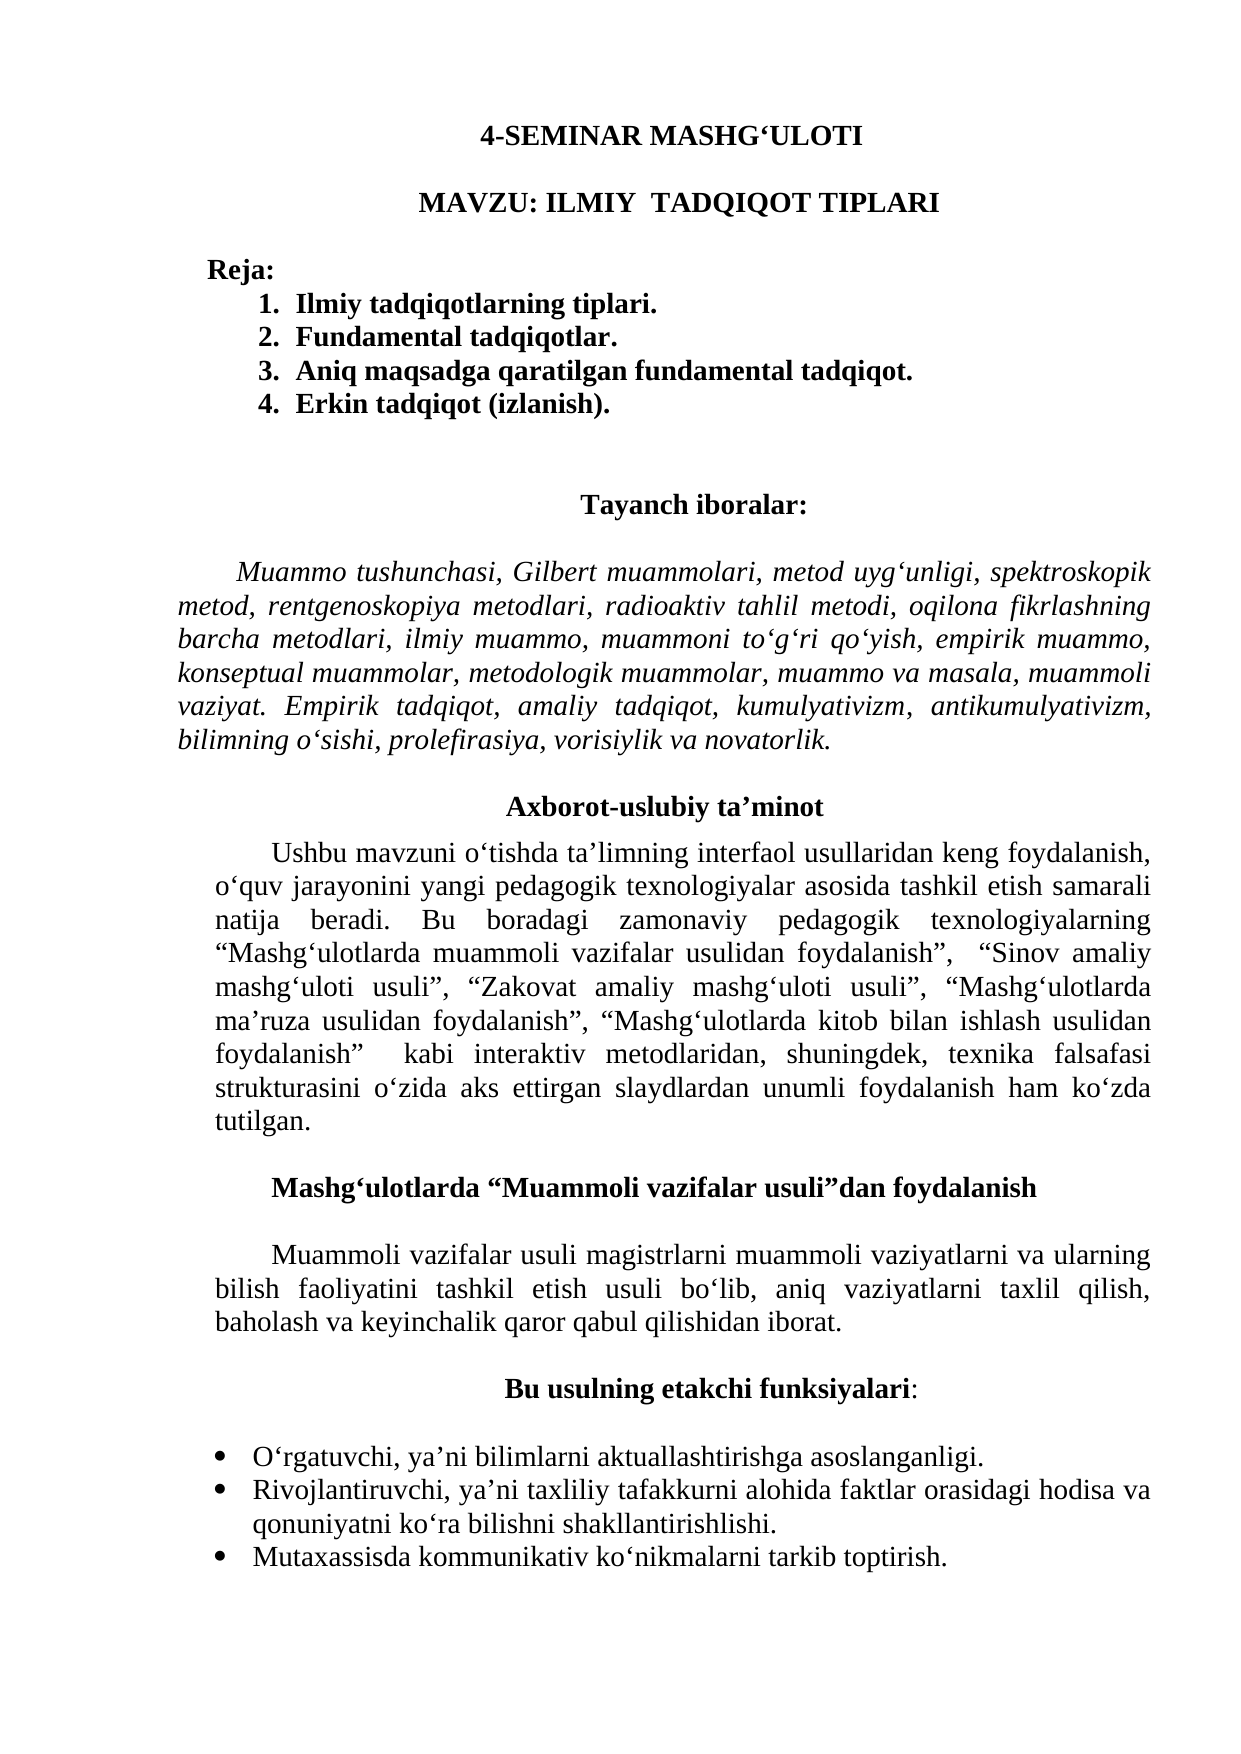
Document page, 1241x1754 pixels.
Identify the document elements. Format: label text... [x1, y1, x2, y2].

list Ilmiy tadqiqotlarning tiplari. [258, 286, 1152, 319]
text 4-SEMINAR MASHG‘ULOTI [177, 118, 1152, 152]
list Mutaxassisda kommunikativ ko‘nikmalarni tarkib toptirish. [215, 1539, 1152, 1573]
text Muammoli vazifalar usuli magistrlarni muammoli vaziyatlarni va ularning bilish faoliyatini tashkil etish usuli bo‘lib, aniq vaziyatlarni taxlil qilish, baholash va keyinchalik qaror qabul qilishidan iborat. [215, 1237, 1152, 1338]
text Ushbu mavzuni o‘tishda ta’limning interfaol usullaridan keng foydalanish, o‘quv jarayonini yangi pedagogik texnologiyalar asosida tashkil etish samarali natija beradi. Bu boradagi zamonaviy pedagogik texnologiyalarning “Mashg‘ulotlarda muammoli vazifalar usulidan foydalanish”, “Sinov amaliy mashg‘uloti usuli”, “Zakovat amaliy mashg‘uloti usuli”, “Mashg‘ulotlarda ma’ruza usulidan foydalanish”, “Mashg‘ulotlarda kitob bilan ishlash usulidan foydalanish” kabi interaktiv metodlaridan, shuningdek, texnika falsafasi strukturasini o‘zida aks ettirgan slaydlardan unumli foydalanish ham ko‘zda tutilgan. [215, 835, 1152, 1137]
list Fundamental tadqiqotlar. [258, 319, 1152, 353]
text Muammo tushunchasi, Gilbert muammolari, metod uyg‘unligi, spektroskopik metod, rentgenoskopiya metodlari, radioaktiv tahlil metodi, oqilona fikrlashning barcha metodlari, ilmiy muammo, muammoni to‘g‘ri qo‘yish, empirik muammo, konseptual muammolar, metodologik muammolar, muammo va masala, muammoli vaziyat. Empirik tadqiqot, amaliy tadqiqot, kumulyativizm, antikumulyativizm, bilimning o‘sishi, prolefirasiya, vorisiylik va novatorlik. [177, 554, 1152, 755]
text MAVZU: ILMIY TADQIQOT TIPLARI [192, 185, 1152, 219]
text Mashg‘ulotlarda “Muammoli vazifalar usuli”dan foydalanish [215, 1170, 1152, 1204]
list Aniq maqsadga qaratilgan fundamental tadqiqot. [258, 353, 1152, 386]
text Bu usulning etakchi funksiyalari: [215, 1372, 1152, 1405]
text Tayanch iboralar: [177, 487, 1152, 521]
list Rivojlantiruvchi, ya’ni taxliliy tafakkurni alohida faktlar orasidagi hodisa va qonuniyatni ko‘ra bilishni shakllantirishlishi. [215, 1472, 1152, 1539]
text Axborot-uslubiy ta’minot [177, 789, 1152, 822]
text Reja: [192, 252, 1152, 286]
list O‘rgatuvchi, ya’ni bilimlarni aktuallashtirishga asoslanganligi. [215, 1439, 1152, 1472]
list Erkin tadqiqot (izlanish). [258, 386, 1152, 420]
